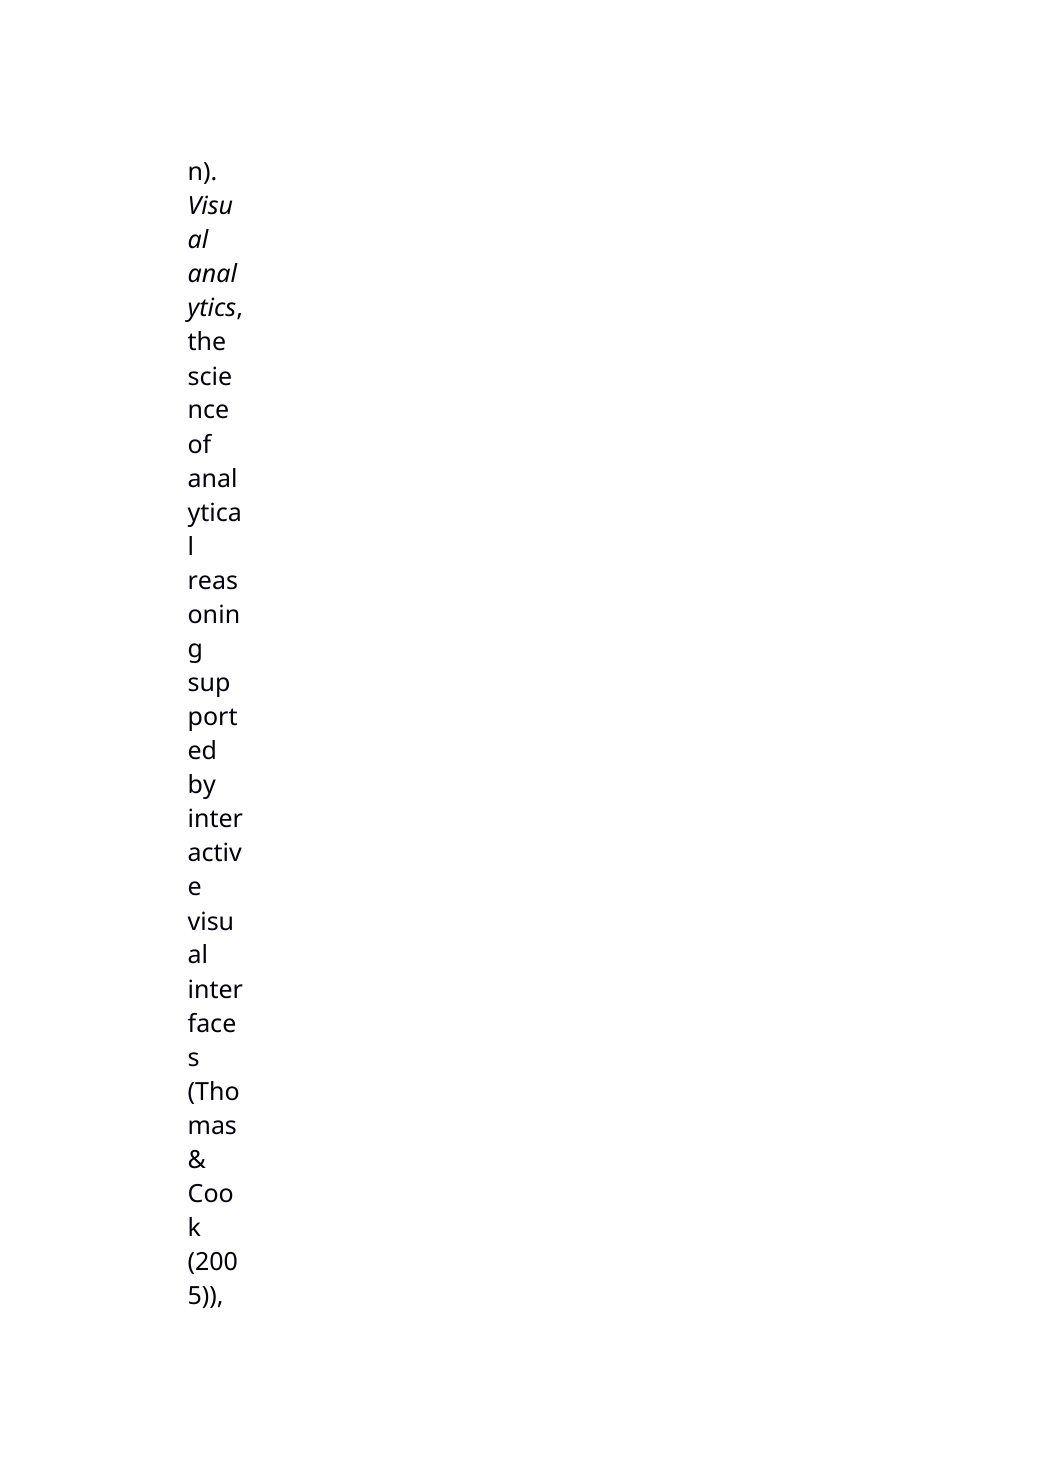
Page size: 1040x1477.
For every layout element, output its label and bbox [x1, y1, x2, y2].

table_cell [176, 150, 256, 1312]
